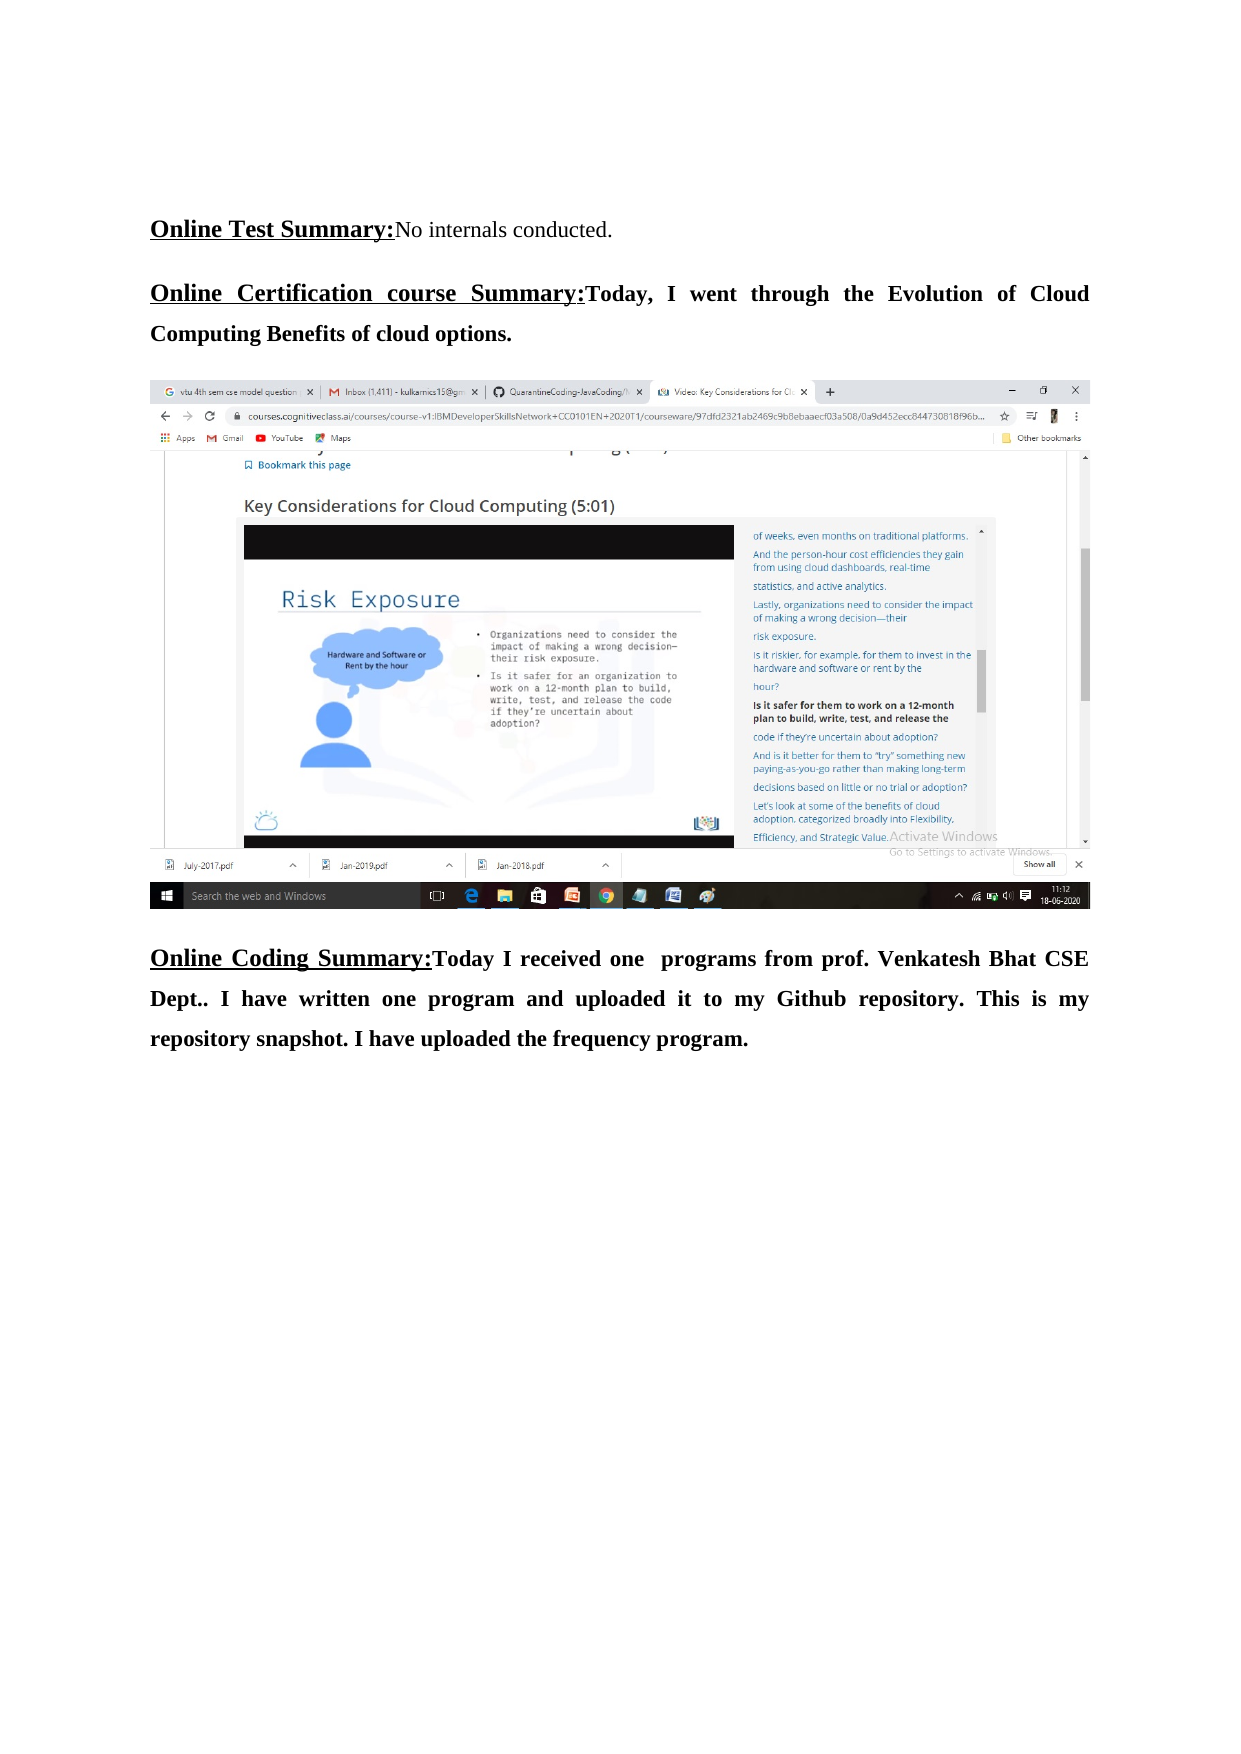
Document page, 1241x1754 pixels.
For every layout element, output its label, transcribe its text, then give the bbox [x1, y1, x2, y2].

text Online Test Summary:No internals conducted. [150, 214, 1090, 243]
picture [150, 380, 1091, 909]
text Online Coding Summary​:Today I received one programs from prof. Venkatesh Bhat CSE Dept.. I have written one program and uploaded it to my Github repository. This is my repository snapshot. I have uploaded the frequency program. [150, 943, 1090, 1051]
text Online Certification course Summary​:Today, I went through the Evolution of Cloud Computing Benefits of cloud options. [150, 278, 1090, 346]
